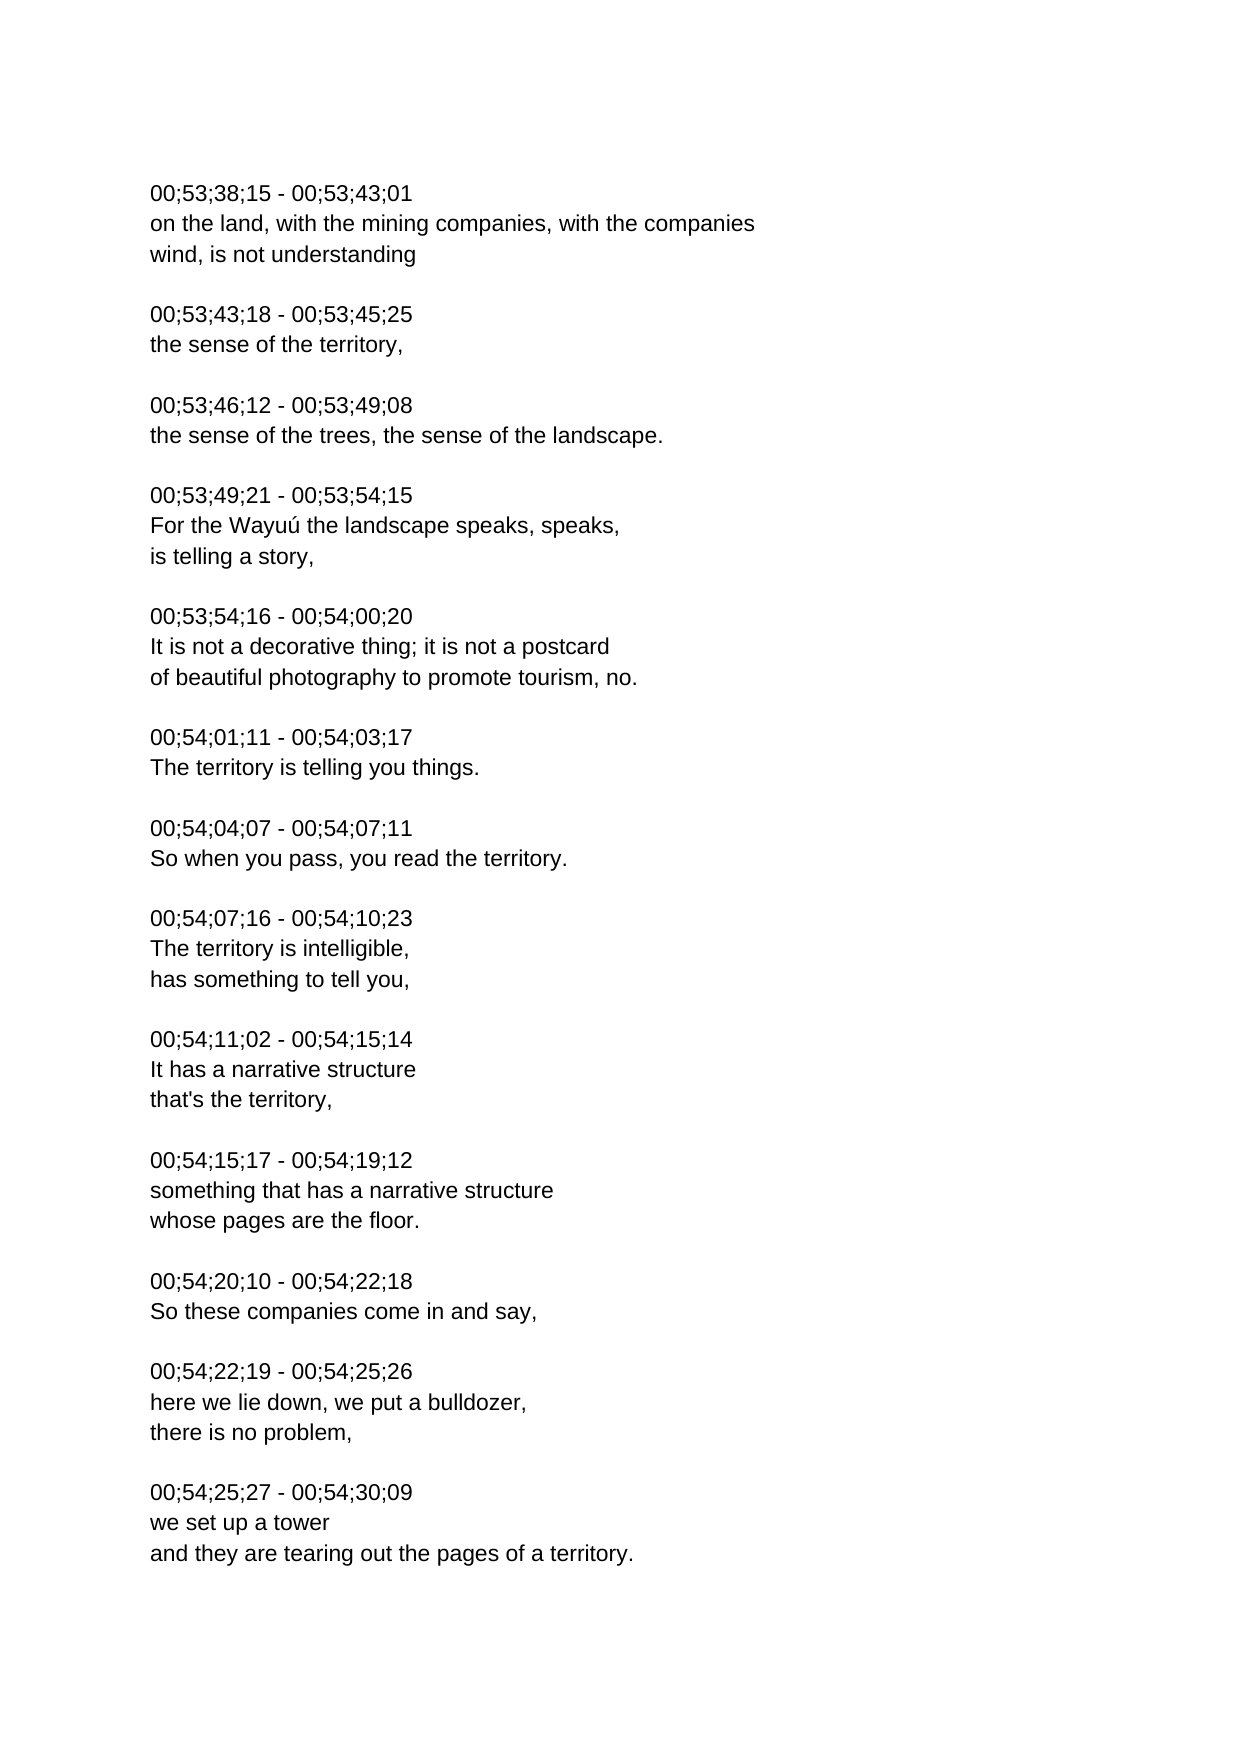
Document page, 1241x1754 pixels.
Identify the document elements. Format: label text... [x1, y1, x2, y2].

text has something to tell you, [150, 966, 1090, 992]
text here we lie down, we put a bulldozer, [150, 1388, 1090, 1415]
text 00;54;11;02 - 00;54;15;14 [150, 1026, 1090, 1052]
text wind, is not understanding [150, 241, 1090, 267]
text on the land, with the mining companies, with the companies [150, 210, 1090, 237]
text the sense of the trees, the sense of the landscape. [150, 422, 1090, 448]
text 00;54;07;16 - 00;54;10;23 [150, 905, 1090, 932]
text It is not a decorative thing; it is not a postcard [150, 633, 1090, 660]
text The territory is telling you things. [150, 754, 1090, 781]
text 00;53;38;15 - 00;53;43;01 [150, 180, 1090, 207]
text and they are tearing out the pages of a territory. [150, 1539, 1090, 1566]
text It has a narrative structure [150, 1056, 1090, 1083]
text 00;54;20;10 - 00;54;22;18 [150, 1268, 1090, 1294]
text there is no problem, [150, 1419, 1090, 1445]
text that's the territory, [150, 1086, 1090, 1113]
text 00;54;15;17 - 00;54;19;12 [150, 1147, 1090, 1173]
text For the Wayuú the landscape speaks, speaks, [150, 512, 1090, 539]
text of beautiful photography to promote tourism, no. [150, 663, 1090, 690]
text 00;54;22;19 - 00;54;25;26 [150, 1358, 1090, 1385]
text 00;53;54;16 - 00;54;00;20 [150, 603, 1090, 629]
text is telling a story, [150, 543, 1090, 569]
text the sense of the territory, [150, 331, 1090, 358]
text we set up a tower [150, 1509, 1090, 1536]
text 00;53;46;12 - 00;53;49;08 [150, 392, 1090, 418]
text 00;53;43;18 - 00;53;45;25 [150, 301, 1090, 327]
text So these companies come in and say, [150, 1298, 1090, 1324]
text 00;54;25;27 - 00;54;30;09 [150, 1479, 1090, 1506]
text So when you pass, you read the territory. [150, 845, 1090, 871]
text 00;53;49;21 - 00;53;54;15 [150, 482, 1090, 509]
text The territory is intelligible, [150, 935, 1090, 962]
text whose pages are the floor. [150, 1207, 1090, 1234]
text 00;54;01;11 - 00;54;03;17 [150, 724, 1090, 750]
text something that has a narrative structure [150, 1177, 1090, 1203]
text 00;54;04;07 - 00;54;07;11 [150, 814, 1090, 841]
